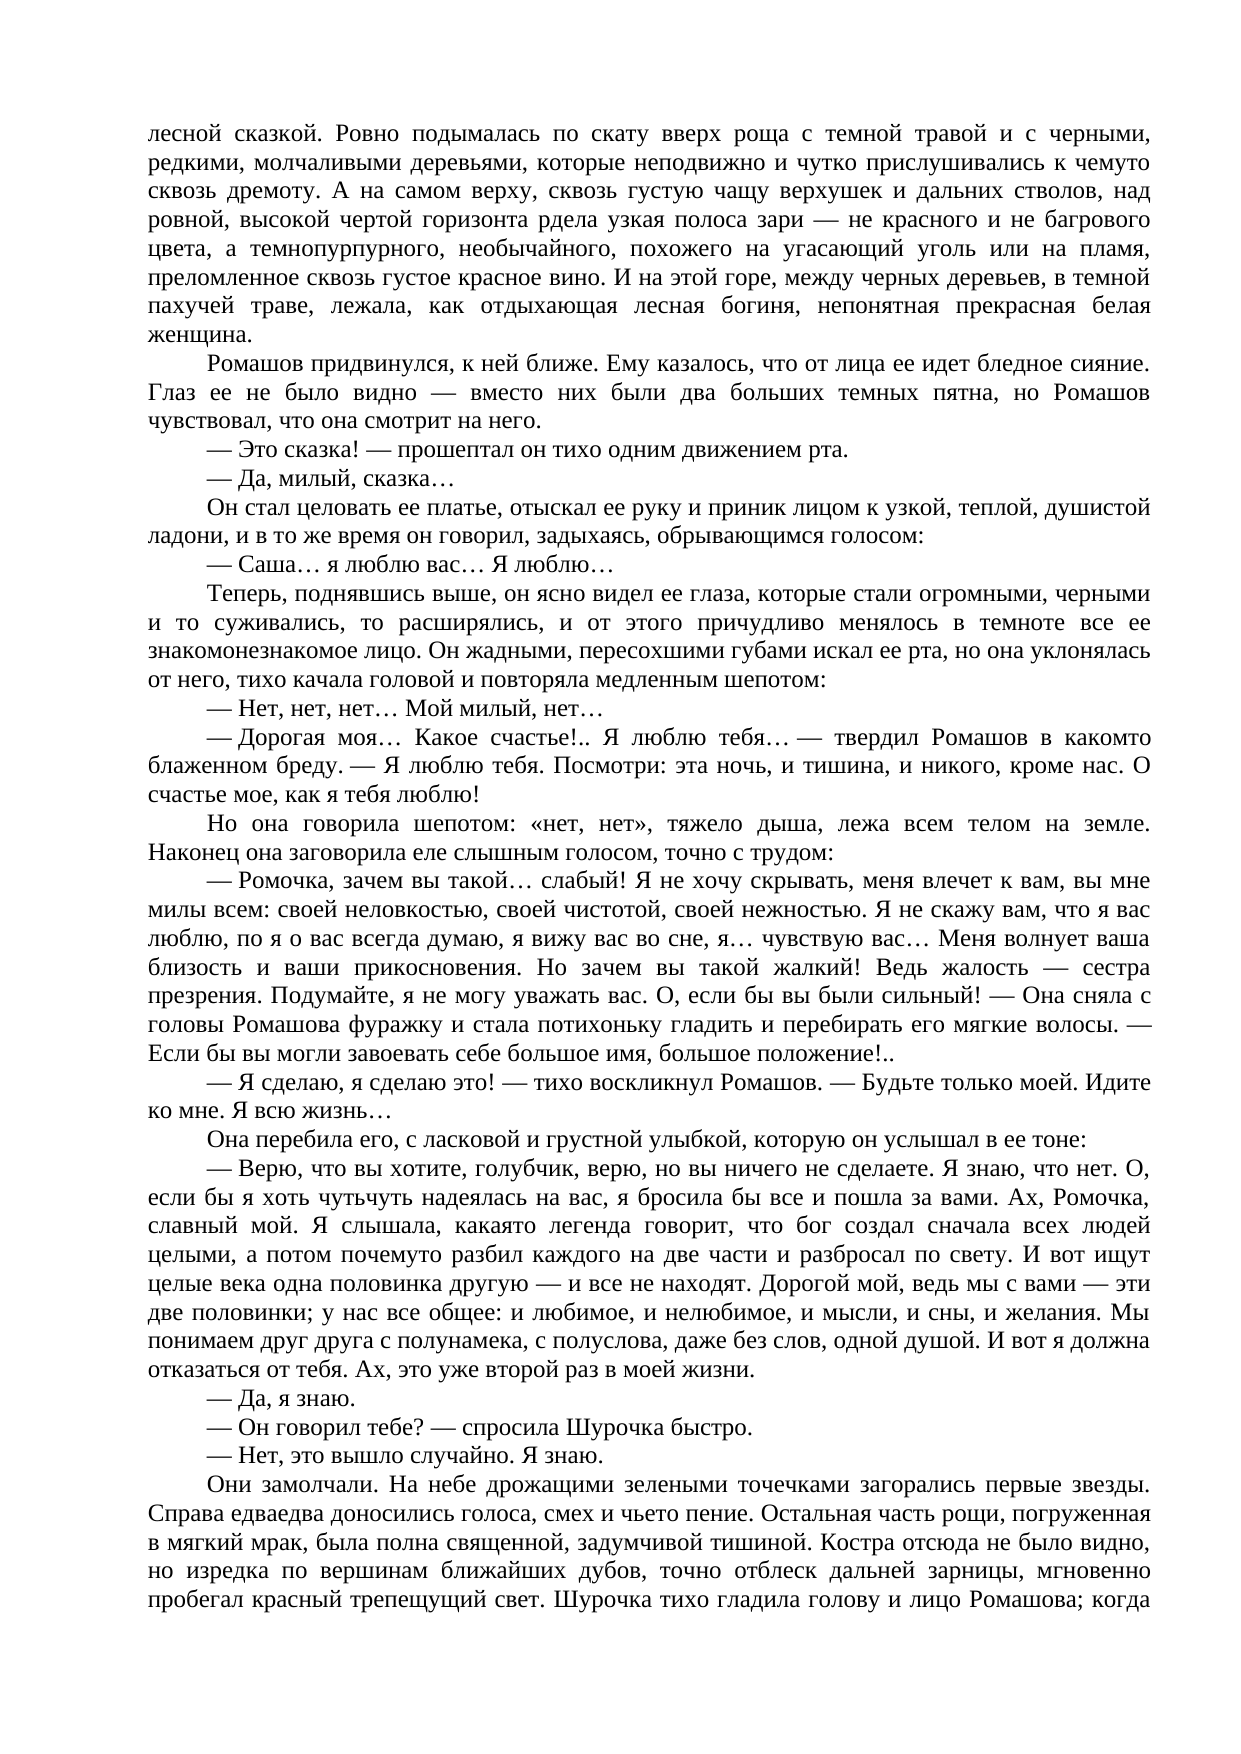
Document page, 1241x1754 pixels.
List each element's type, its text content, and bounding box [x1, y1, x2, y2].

text — Это сказка! — прошептал он тихо одним движением рта. [148, 434, 1152, 463]
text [148, 1469, 1152, 1613]
text — Да, я знаю. [148, 1383, 1152, 1412]
text Но она говорила шепотом: «нет, нет», тяжело дыша, лежа всем телом на земле. Наконец она заговорила еле слышным голосом, точно с трудом: [148, 808, 1152, 866]
text Он стал целовать ее платье, отыскал ее руку и приник лицом к узкой, теплой, душистой ладони, и в то же время он говорил, задыхаясь, обрывающимся голосом: [148, 492, 1152, 549]
text — Да, милый, сказка… [148, 463, 1152, 492]
text — Дорогая моя… Какое счастье!.. Я люблю тебя… — твердил Ромашов в какомто блаженном бреду. — Я люблю тебя. Посмотри: эта ночь, и тишина, и никого, кроме нас. О счастье мое, как я тебя люблю! [148, 722, 1152, 808]
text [148, 118, 1152, 348]
text Теперь, поднявшись выше, он ясно видел ее глаза, которые стали огромными, черными и то суживались, то расширялись, и от этого причудливо менялось в темноте все ее знакомонезнакомое лицо. Он жадными, пересохшими губами искал ее рта, но она уклонялась от него, тихо качала головой и повторяла медленным шепотом: [148, 578, 1152, 693]
text Ромашов придвинулся, к ней ближе. Ему казалось, что от лица ее идет бледное сияние. Глаз ее не было видно — вместо них были два больших темных пятна, но Ромашов чувствовал, что она смотрит на него. [148, 348, 1152, 434]
text — Ромочка, зачем вы такой… слабый! Я не хочу скрывать, меня влечет к вам, вы мне милы всем: своей неловкостью, своей чистотой, своей нежностью. Я не скажу вам, что я вас люблю, по я о вас всегда думаю, я вижу вас во сне, я… чувствую вас… Меня волнует ваша близость и ваши прикосновения. Но зачем вы такой жалкий! Ведь жалость — сестра презрения. Подумайте, я не могу уважать вас. О, если бы вы были сильный! — Она сняла с головы Ромашова фуражку и стала потихоньку гладить и перебирать его мягкие волосы. — Если бы вы могли завоевать себе большое имя, большое положение!.. [148, 866, 1152, 1067]
text Она перебила его, с ласковой и грустной улыбкой, которую он услышал в ее тоне: [148, 1124, 1152, 1153]
text — Верю, что вы хотите, голубчик, верю, но вы ничего не сделаете. Я знаю, что нет. О, если бы я хоть чутьчуть надеялась на вас, я бросила бы все и пошла за вами. Ах, Ромочка, славный мой. Я слышала, какаято легенда говорит, что бог создал сначала всех людей целыми, а потом почемуто разбил каждого на две части и разбросал по свету. И вот ищут целые века одна половинка другую — и все не находят. Дорогой мой, ведь мы с вами — эти две половинки; у нас все общее: и любимое, и нелюбимое, и мысли, и сны, и желания. Мы понимаем друг друга с полунамека, с полуслова, даже без слов, одной душой. И вот я должна отказаться от тебя. Ах, это уже второй раз в моей жизни. [148, 1153, 1152, 1383]
text — Я сделаю, я сделаю это! — тихо воскликнул Ромашов. — Будьте только моей. Идите ко мне. Я всю жизнь… [148, 1067, 1152, 1124]
text — Нет, нет, нет… Мой милый, нет… [148, 693, 1152, 722]
text — Нет, это вышло случайно. Я знаю. [148, 1441, 1152, 1469]
text — Саша… я люблю вас… Я люблю… [148, 549, 1152, 578]
text — Он говорил тебе? — спросила Шурочка быстро. [148, 1412, 1152, 1441]
